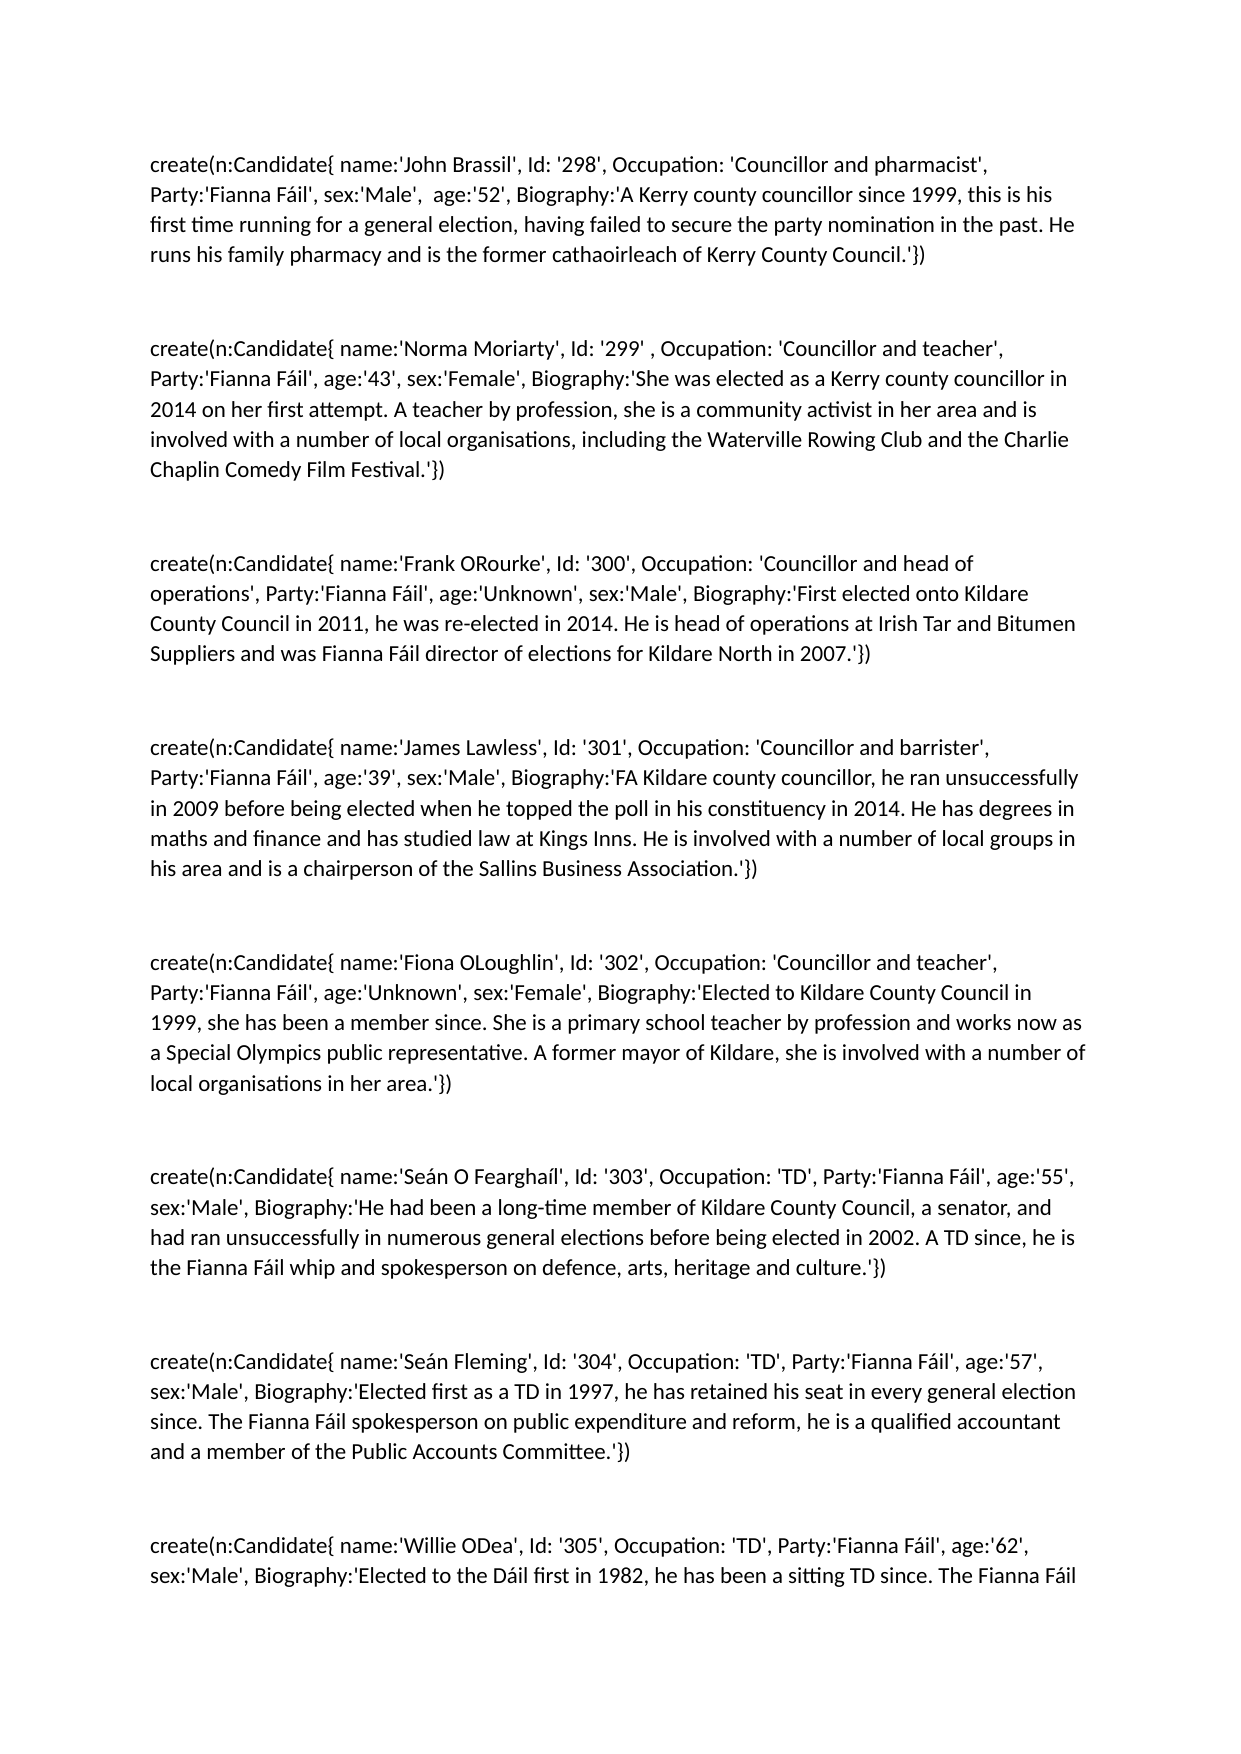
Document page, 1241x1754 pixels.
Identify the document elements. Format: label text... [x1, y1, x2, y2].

text create(n:Candidate{ name:'Frank ORourke', Id: '300', Occupation: 'Councillor and head of operations', Party:'Fianna Fáil', age:'Unknown', sex:'Male', Biography:'First elected onto Kildare County Council in 2011, he was re-elected in 2014. He is head of operations at Irish Tar and Bitumen Suppliers and was Fianna Fáil director of elections for Kildare North in 2007.'}) [150, 549, 1090, 668]
text create(n:Candidate{ name:'Fiona OLoughlin', Id: '302', Occupation: 'Councillor and teacher', Party:'Fianna Fáil', age:'Unknown', sex:'Female', Biography:'Elected to Kildare County Council in 1999, she has been a member since. She is a primary school teacher by profession and works now as a Special Olympics public representative. A former mayor of Kildare, she is involved with a number of local organisations in her area.'}) [150, 948, 1090, 1097]
text create(n:Candidate{ name:'Seán O Fearghaíl', Id: '303', Occupation: 'TD', Party:'Fianna Fáil', age:'55', sex:'Male', Biography:'He had been a long-time member of Kildare County Council, a senator, and had ran unsuccessfully in numerous general elections before being elected in 2002. A TD since, he is the Fianna Fáil whip and spokesperson on defence, arts, heritage and culture.'}) [150, 1162, 1090, 1281]
text create(n:Candidate{ name:'John Brassil', Id: '298', Occupation: 'Councillor and pharmacist', Party:'Fianna Fáil', sex:'Male', age:'52', Biography:'A Kerry county councillor since 1999, this is his first time running for a general election, having failed to secure the party nomination in the past. He runs his family pharmacy and is the former cathaoirleach of Kerry County Council.'}) [150, 150, 1090, 269]
text create(n:Candidate{ name:'Seán Fleming', Id: '304', Occupation: 'TD', Party:'Fianna Fáil', age:'57', sex:'Male', Biography:'Elected first as a TD in 1997, he has retained his seat in every general election since. The Fianna Fáil spokesperson on public expenditure and reform, he is a qualified accountant and a member of the Public Accounts Committee.'}) [150, 1347, 1090, 1466]
text create(n:Candidate{ name:'James Lawless', Id: '301', Occupation: 'Councillor and barrister', Party:'Fianna Fáil', age:'39', sex:'Male', Biography:'FA Kildare county councillor, he ran unsuccessfully in 2009 before being elected when he topped the poll in his constituency in 2014. He has degrees in maths and finance and has studied law at Kings Inns. He is involved with a number of local groups in his area and is a chairperson of the Sallins Business Association.'}) [150, 733, 1090, 882]
text create(n:Candidate{ name:'Norma Moriarty', Id: '299' , Occupation: 'Councillor and teacher', Party:'Fianna Fáil', age:'43', sex:'Female', Biography:'She was elected as a Kerry county councillor in 2014 on her first attempt. A teacher by profession, she is a community activist in her area and is involved with a number of local organisations, including the Waterville Rowing Club and the Charlie Chaplin Comedy Film Festival.'}) [150, 334, 1090, 483]
